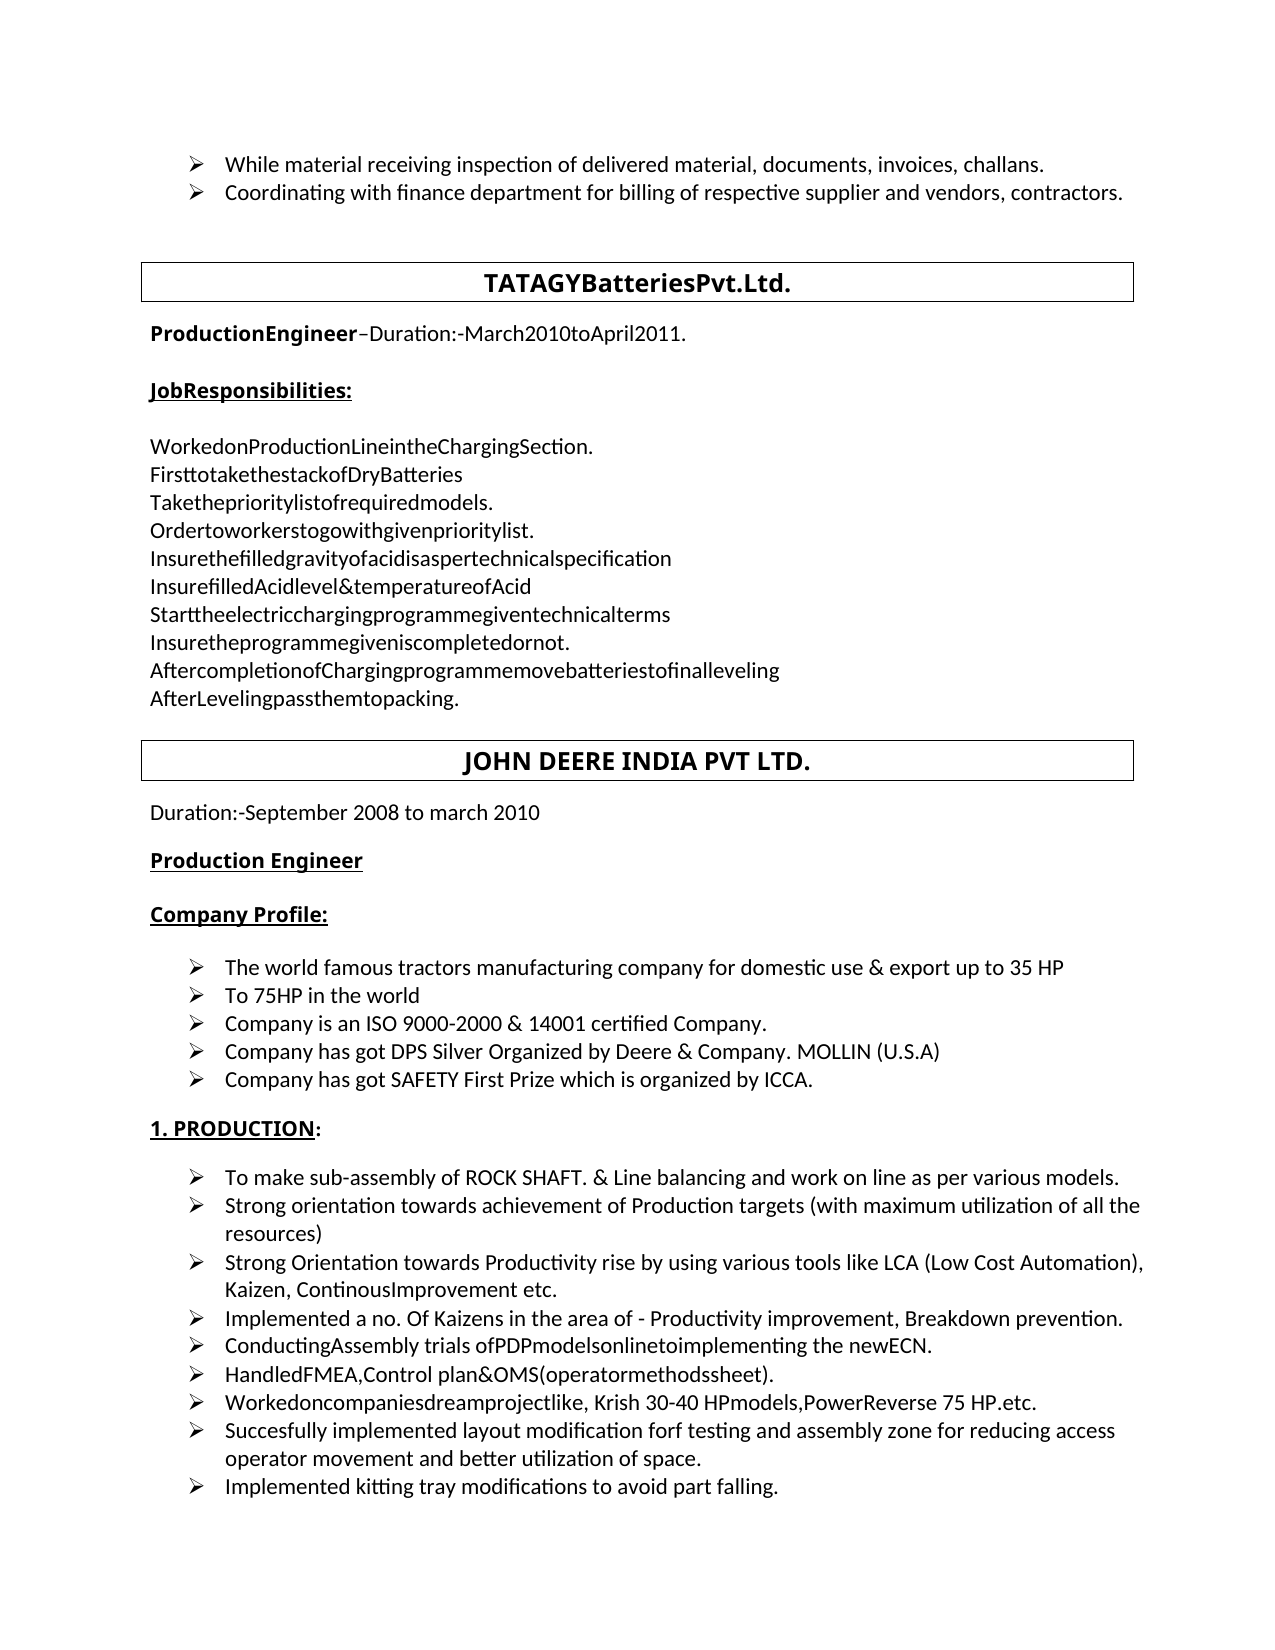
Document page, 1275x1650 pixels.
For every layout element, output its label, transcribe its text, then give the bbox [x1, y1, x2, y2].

text AftercompletionofChargingprogrammemovebatteriestofinalleveling [150, 656, 1125, 684]
text TATAGYBatteriesPvt.Ltd. [142, 263, 1133, 301]
text Company Profile: [150, 900, 1125, 928]
list To make sub-assembly of ROCK SHAFT. & Line balancing and work on line as per various models. [187, 1163, 1200, 1192]
list The world famous tractors manufacturing company for domestic use & export up to 35 HP [187, 953, 1200, 981]
text Production Engineer [150, 846, 1125, 875]
list Company is an ISO 9000-2000 & 14001 certified Company. [187, 1009, 1200, 1037]
list Implemented a no. Of Kaizens in the area of - Productivity improvement, Breakdown prevention. [187, 1304, 1200, 1332]
list Strong Orientation towards Productivity rise by using various tools like LCA (Low Cost Automation), Kaizen, ContinousImprovement etc. [187, 1248, 1200, 1304]
list Succesfully implemented layout modification forf testing and assembly zone for reducing access operator movement and better utilization of space. [187, 1416, 1200, 1472]
text ProductionEngineer–Duration:-March2010toApril2011. [150, 319, 1200, 348]
text WorkedonProductionLineintheChargingSection. [150, 432, 1125, 460]
list Strong orientation towards achievement of Production targets (with maximum utilization of all the resources) [187, 1192, 1200, 1248]
text Duration:-September 2008 to march 2010 [150, 798, 1200, 826]
text Ordertoworkerstogowithgivenprioritylist. [150, 516, 1125, 544]
list Implemented kitting tray modifications to avoid part falling. [187, 1472, 1200, 1500]
text AfterLevelingpassthemtopacking. [150, 684, 1125, 712]
text Taketheprioritylistofrequiredmodels. [150, 488, 1125, 516]
text Insurethefilledgravityofacidisaspertechnicalspecification [150, 544, 1125, 572]
list To 75HP in the world [187, 981, 1200, 1009]
text 1. PRODUCTION: [150, 1114, 1200, 1143]
text JOHN DEERE INDIA PVT LTD. [142, 741, 1133, 780]
list ConductingAssembly trials ofPDPmodelsonlinetoimplementing the newECN. [187, 1332, 1200, 1360]
list HandledFMEA,Control plan&OMS(operatormethodssheet). [187, 1360, 1200, 1388]
text Starttheelectricchargingprogrammegiventechnicalterms [150, 600, 1125, 628]
text Insuretheprogrammegiveniscompletedornot. [150, 628, 1125, 656]
list Company has got DPS Silver Organized by Deere & Company. MOLLIN (U.S.A) [187, 1037, 1200, 1065]
text InsurefilledAcidlevel&temperatureofAcid [150, 572, 1125, 600]
text JobResponsibilities: [150, 376, 1125, 404]
list Coordinating with finance department for billing of respective supplier and vendors, contractors. [187, 178, 1221, 206]
list While material receiving inspection of delivered material, documents, invoices, challans. [187, 150, 1221, 178]
list Company has got SAFETY First Prize which is organized by ICCA. [187, 1065, 1200, 1093]
text FirsttotakethestackofDryBatteries [150, 460, 1125, 488]
list Workedoncompaniesdreamprojectlike, Krish 30-40 HPmodels,PowerReverse 75 HP.etc. [187, 1388, 1200, 1416]
